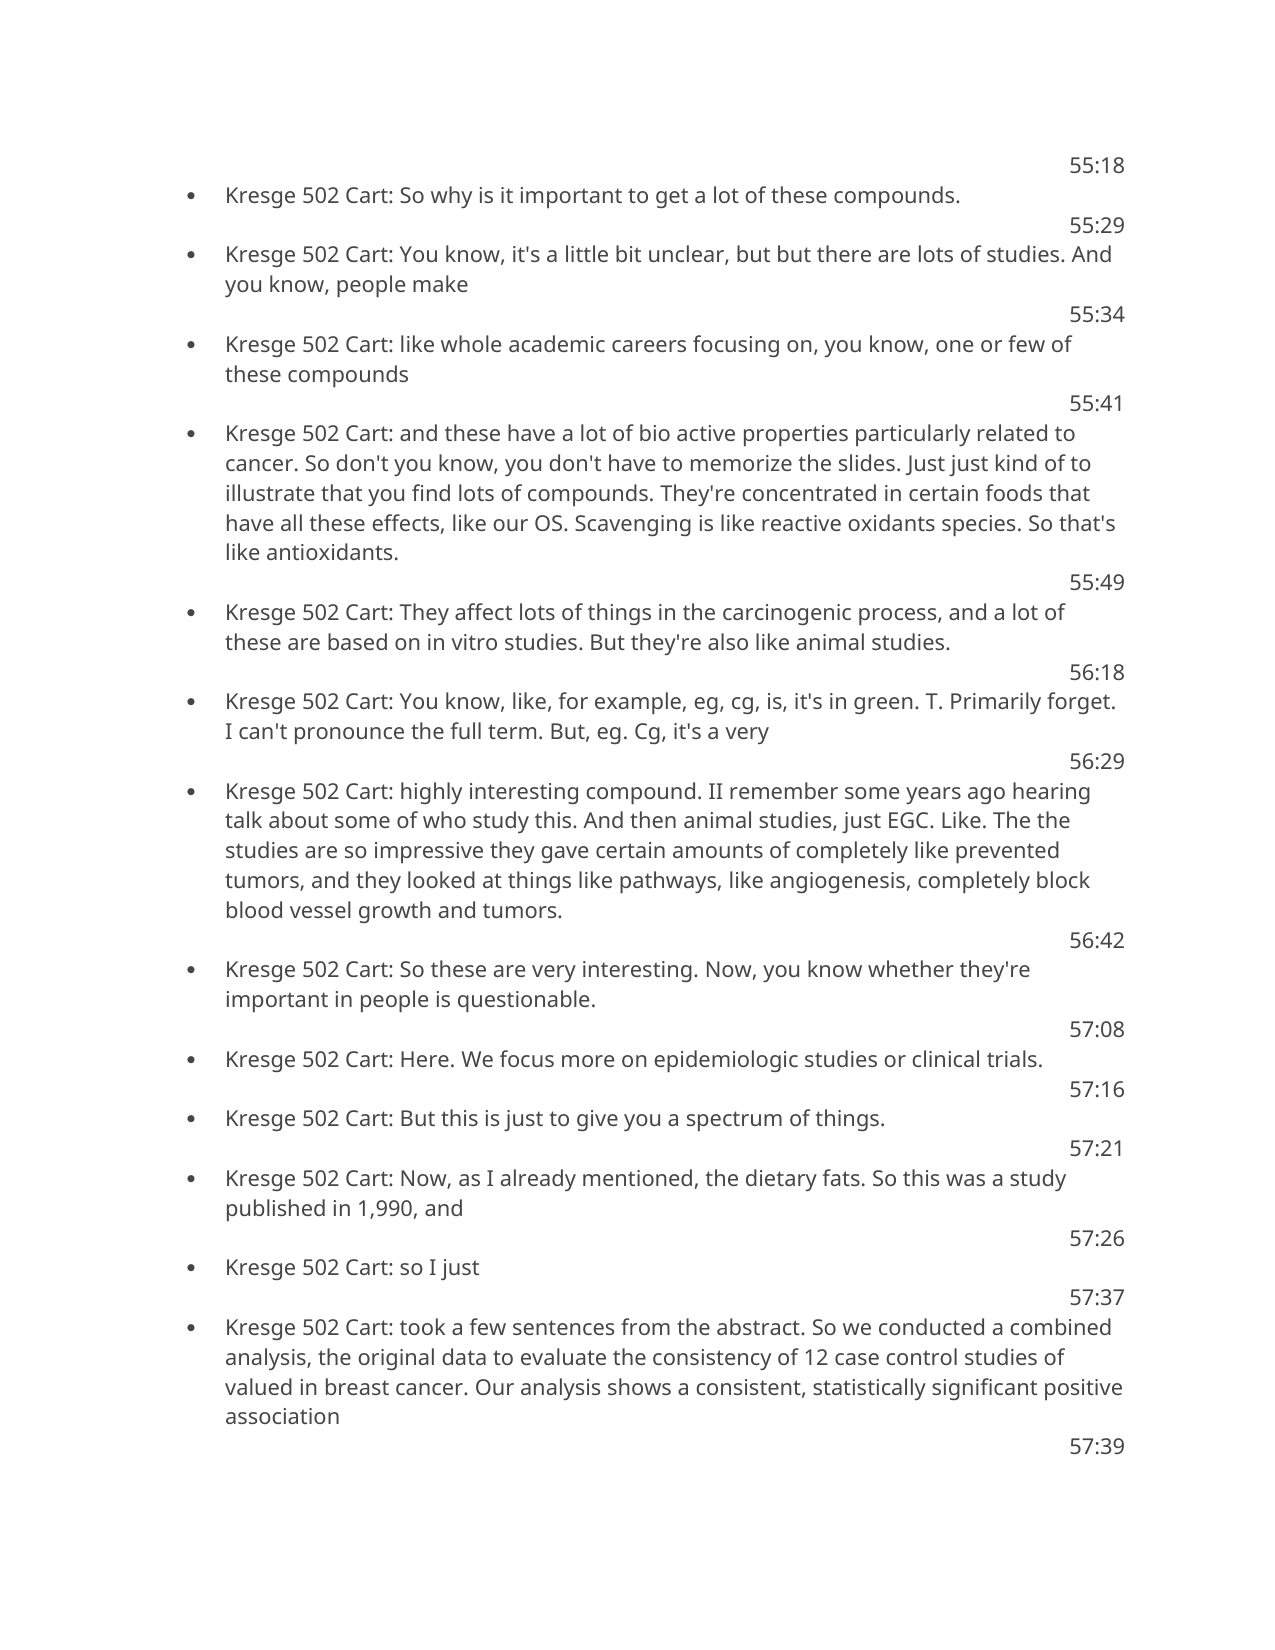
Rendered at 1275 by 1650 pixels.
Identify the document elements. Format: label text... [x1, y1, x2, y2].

list Kresge 502 Cart: so I just [187, 1252, 1125, 1282]
text 57:26 [225, 1222, 1125, 1252]
text 55:41 [225, 388, 1125, 418]
text 55:18 [225, 150, 1125, 180]
list Kresge 502 Cart: But this is just to give you a spectrum of things. [187, 1103, 1125, 1133]
list Kresge 502 Cart: So why is it important to get a lot of these compounds. [187, 180, 1125, 209]
list Kresge 502 Cart: and these have a lot of bio active properties particularly related to cancer. So don't you know, you don't have to memorize the slides. Just just kind of to illustrate that you find lots of compounds. They're concentrated in certain foods that have all these effects, like our OS. Scavenging is like reactive oxidants species. So that's like antioxidants. [187, 418, 1125, 567]
text 57:21 [225, 1133, 1125, 1163]
text 56:42 [225, 924, 1125, 954]
list Kresge 502 Cart: Now, as I already mentioned, the dietary fats. So this was a study published in 1,990, and [187, 1163, 1125, 1222]
list Kresge 502 Cart: took a few sentences from the abstract. So we conducted a combined analysis, the original data to evaluate the consistency of 12 case control studies of valued in breast cancer. Our analysis shows a consistent, statistically significant positive association [187, 1312, 1125, 1431]
text 56:29 [225, 746, 1125, 776]
list Kresge 502 Cart: They affect lots of things in the carcinogenic process, and a lot of these are based on in vitro studies. But they're also like animal studies. [187, 597, 1125, 656]
text 55:49 [225, 567, 1125, 597]
list Kresge 502 Cart: Here. We focus more on epidemiologic studies or clinical trials. [187, 1044, 1125, 1073]
list Kresge 502 Cart: You know, it's a little bit unclear, but but there are lots of studies. And you know, people make [187, 239, 1125, 299]
text 57:08 [225, 1014, 1125, 1044]
list Kresge 502 Cart: You know, like, for example, eg, cg, is, it's in green. T. Primarily forget. I can't pronounce the full term. But, eg. Cg, it's a very [187, 686, 1125, 746]
text 57:16 [225, 1073, 1125, 1103]
text 57:39 [225, 1431, 1125, 1461]
list Kresge 502 Cart: So these are very interesting. Now, you know whether they're important in people is questionable. [187, 954, 1125, 1014]
text 56:18 [225, 656, 1125, 686]
text 57:37 [225, 1282, 1125, 1312]
list Kresge 502 Cart: highly interesting compound. II remember some years ago hearing talk about some of who study this. And then animal studies, just EGC. Like. The the studies are so impressive they gave certain amounts of completely like prevented tumors, and they looked at things like pathways, like angiogenesis, completely block blood vessel growth and tumors. [187, 776, 1125, 924]
text 55:29 [225, 209, 1125, 239]
text 55:34 [225, 299, 1125, 329]
list Kresge 502 Cart: like whole academic careers focusing on, you know, one or few of these compounds [187, 329, 1125, 388]
